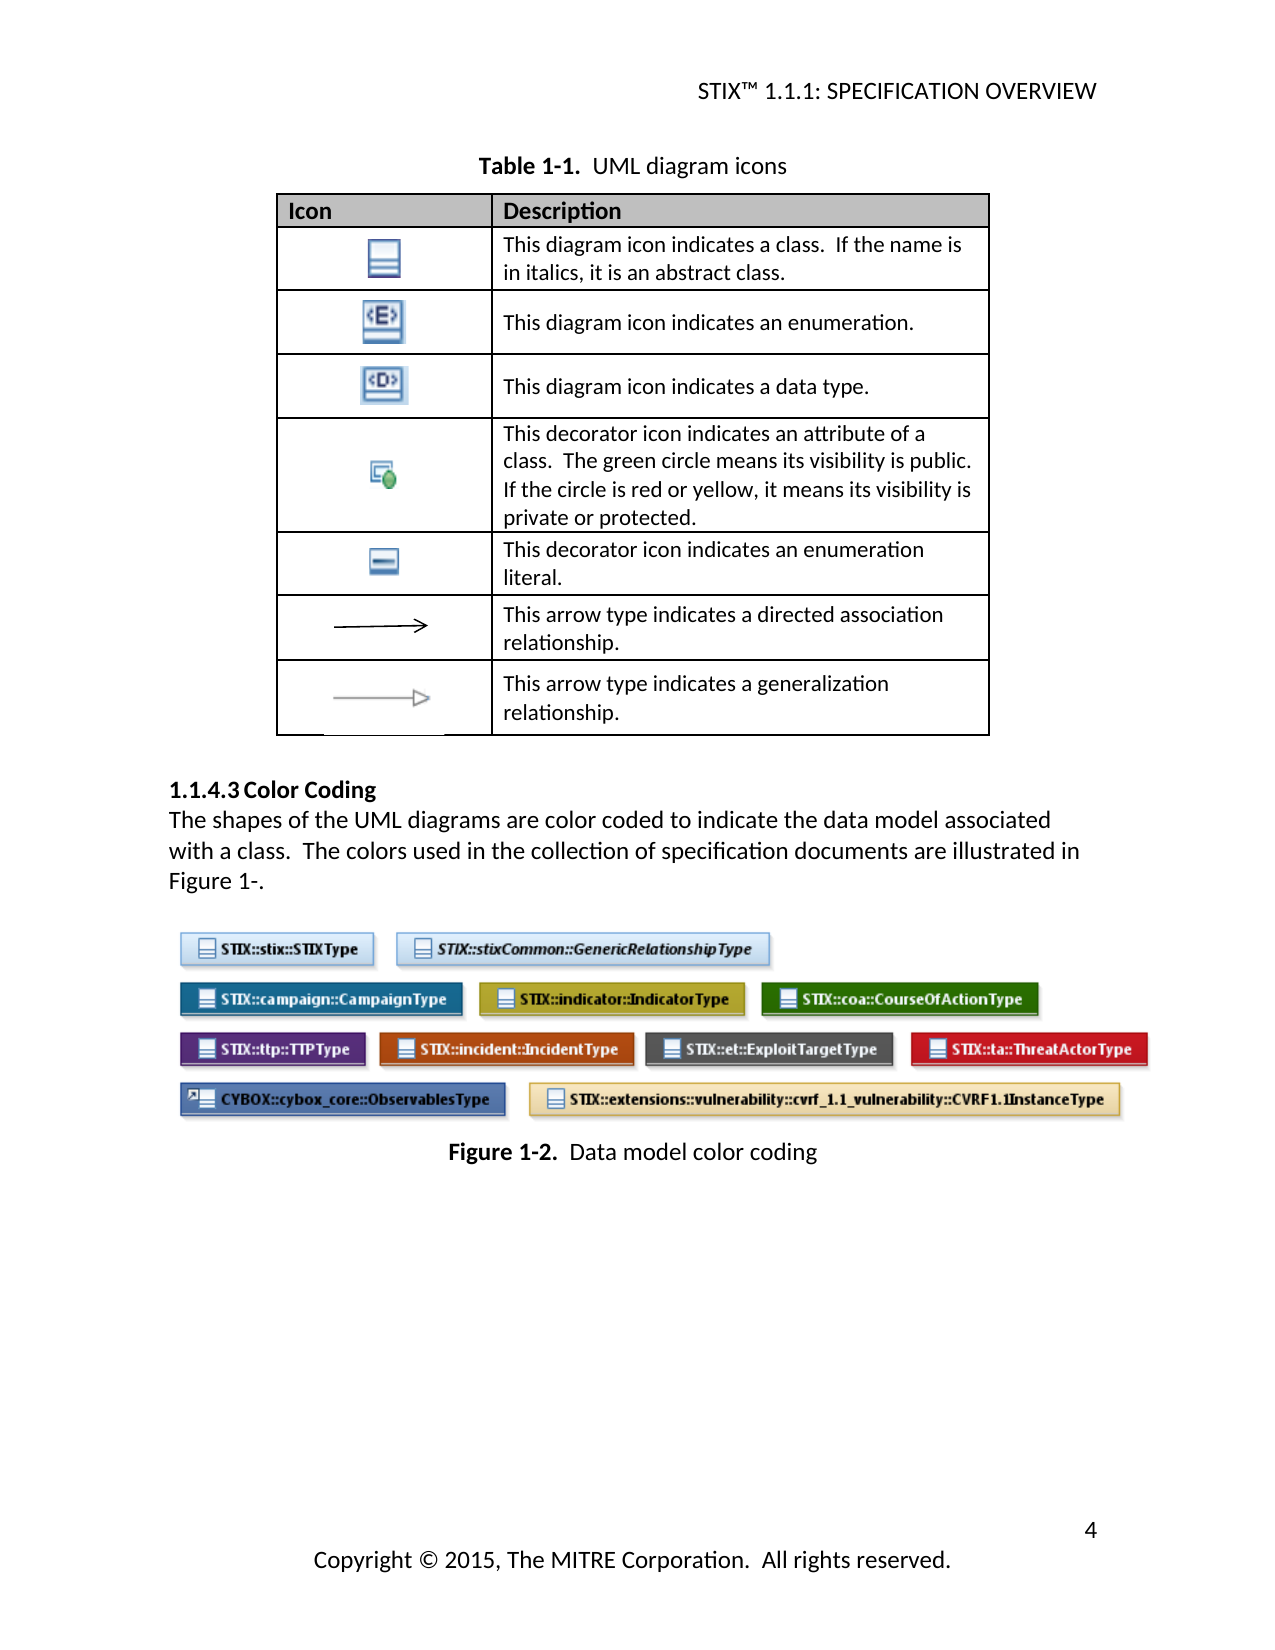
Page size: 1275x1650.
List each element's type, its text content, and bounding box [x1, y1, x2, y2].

table_header Description [493, 195, 988, 226]
table_cell This diagram icon indicates a data type. [493, 355, 988, 417]
text Figure 1-2. Data model color coding [169, 1137, 1097, 1167]
picture [369, 459, 400, 489]
table_cell [278, 228, 491, 289]
table_cell This decorator icon indicates an enumeration literal. [493, 533, 988, 594]
table_cell This diagram icon indicates a class. If the name is in italics, it is an abstract class. [493, 228, 988, 289]
table_cell [278, 596, 491, 659]
table_cell [278, 419, 491, 531]
table_cell This arrow type indicates a generalization relationship. [493, 661, 988, 734]
table_cell [278, 355, 491, 417]
table_cell [278, 291, 491, 353]
text The shapes of the UML diagrams are color coded to indicate the data model associated with a class. The colors used in the collection of specification documents are illustrated in Figure 1-2. [169, 804, 1097, 896]
picture [362, 300, 407, 344]
picture [369, 548, 400, 578]
text Table 1-1. UML diagram icons [169, 150, 1097, 181]
table_header Icon [278, 195, 491, 226]
table_cell This decorator icon indicates an attribute of a class. The green circle means its visibility is public. If the circle is red or yellow, it means its visibility is private or protected. [493, 419, 988, 531]
picture [324, 661, 445, 735]
table_cell [278, 661, 324, 734]
subtitle Color Coding [169, 774, 1097, 804]
table_cell This arrow type indicates a directed association relationship. [493, 596, 988, 659]
table_cell This diagram icon indicates an enumeration. [493, 291, 988, 353]
picture [360, 366, 409, 405]
picture [168, 921, 1166, 1137]
table_cell [278, 533, 491, 594]
picture [367, 239, 401, 278]
table_cell [445, 661, 491, 734]
